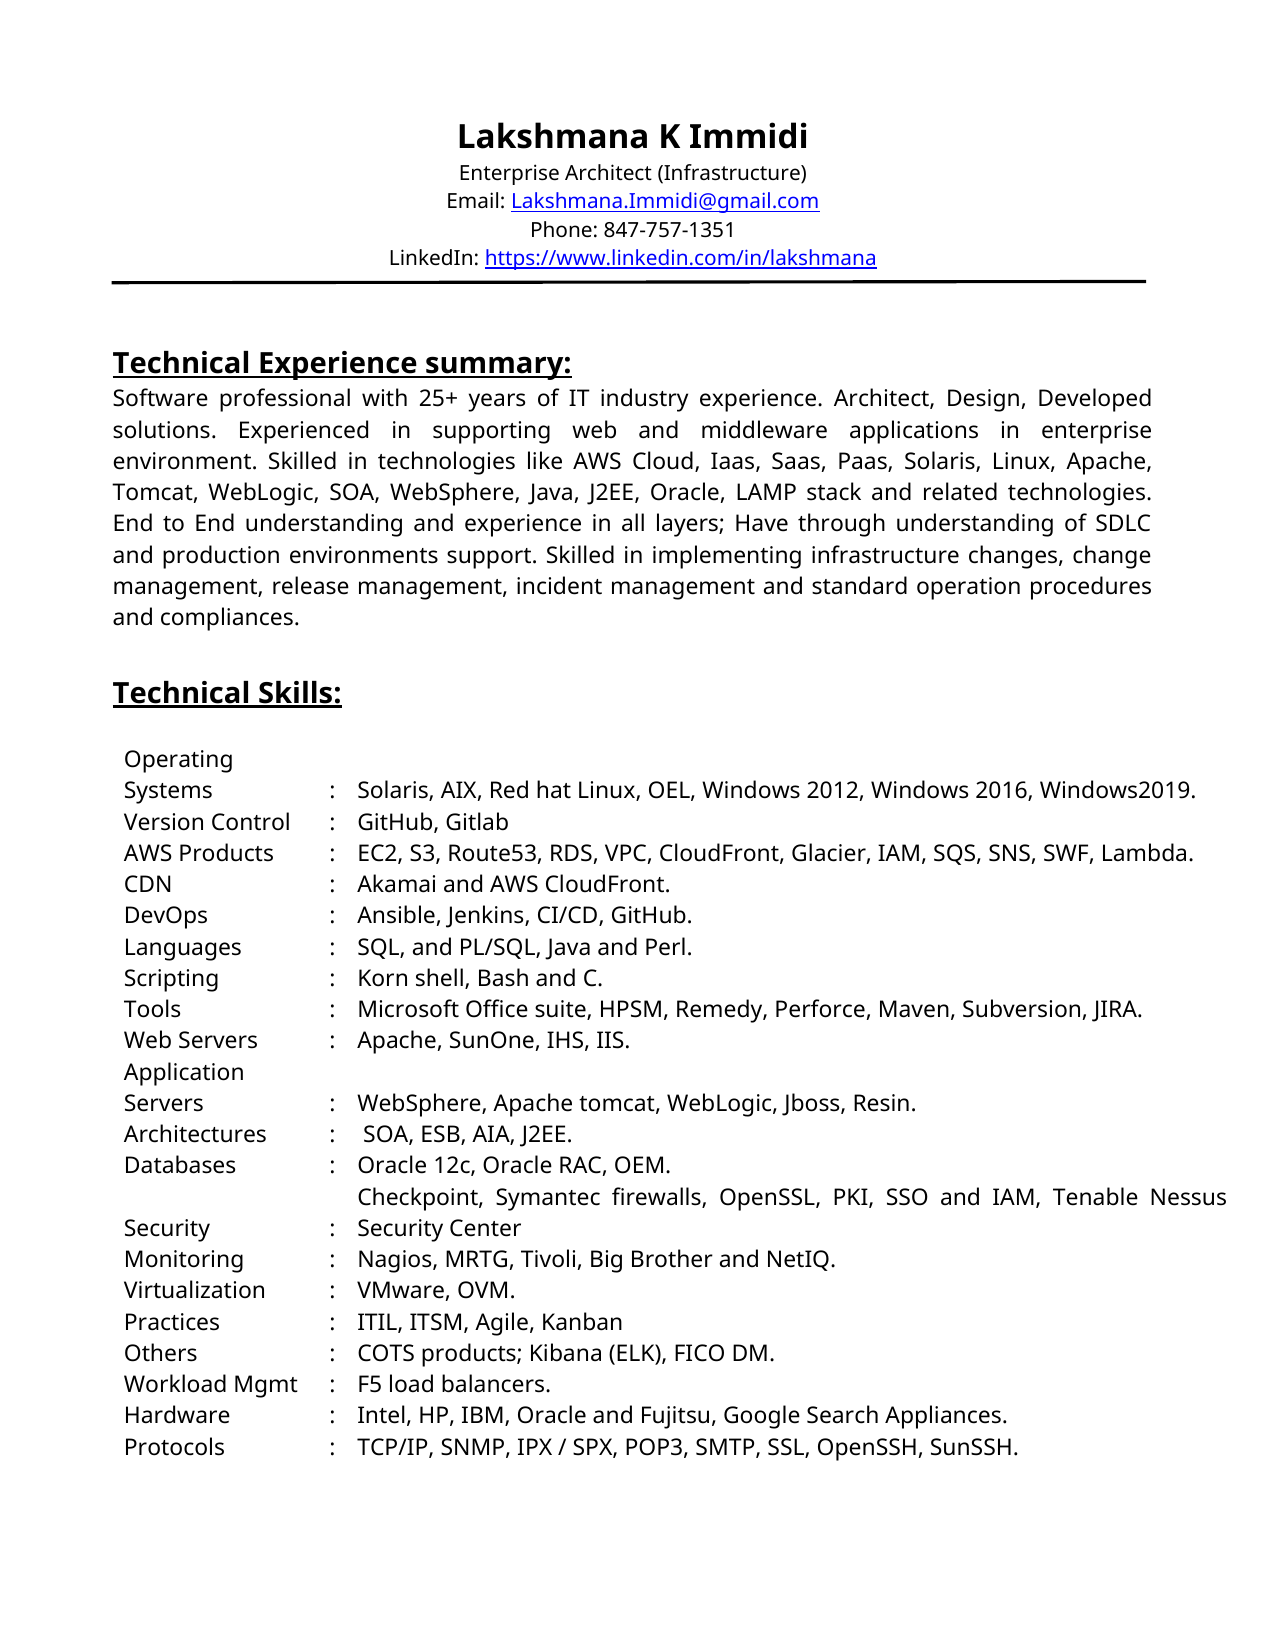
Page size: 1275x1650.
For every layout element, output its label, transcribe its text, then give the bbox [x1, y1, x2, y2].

text Software professional with 25+ years of IT industry experience. Architect, Design, Developed solutions. Experienced in supporting web and middleware applications in enterprise environment. Skilled in technologies like AWS Cloud, Iaas, Saas, Paas, Solaris, Linux, Apache, Tomcat, WebLogic, SOA, WebSphere, Java, J2EE, Oracle, LAMP stack and related technologies. End to End understanding and experience in all layers; Have through understanding of SDLC and production environments support. Skilled in implementing infrastructure changes, change management, release management, incident management and standard operation procedures and compliances. [112, 382, 1153, 632]
table_cell AWS Products [113, 837, 318, 868]
table_cell Apache, SunOne, IHS, IIS. [346, 1024, 1239, 1055]
table_cell : [318, 805, 346, 837]
table_cell : [318, 1305, 346, 1337]
table_cell : [318, 1399, 346, 1430]
table_cell Version Control [113, 805, 318, 837]
table_header Solaris, AIX, Red hat Linux, OEL, Windows 2012, Windows 2016, Windows2019. [346, 743, 1239, 805]
table_cell SOA, ESB, AIA, J2EE. [346, 1118, 1239, 1149]
table_cell EC2, S3, Route53, RDS, VPC, CloudFront, Glacier, IAM, SQS, SNS, SWF, Lambda. [346, 837, 1239, 868]
table_cell Languages [113, 930, 318, 962]
table_cell Microsoft Office suite, HPSM, Remedy, Perforce, Maven, Subversion, JIRA. [346, 993, 1239, 1024]
text Technical Experience summary: [112, 343, 1153, 382]
text Lakshmana K Immidi [112, 112, 1153, 158]
table_cell GitHub, Gitlab [346, 805, 1239, 837]
table_cell Tools [113, 993, 318, 1024]
table_cell Intel, HP, IBM, Oracle and Fujitsu, Google Search Appliances. [346, 1399, 1239, 1430]
table_cell Monitoring [113, 1243, 318, 1274]
table_cell : [318, 993, 346, 1024]
table_cell : [318, 1180, 346, 1243]
table_cell DevOps [113, 899, 318, 930]
table_cell Checkpoint, Symantec firewalls, OpenSSL, PKI, SSO and IAM, Tenable Nessus Security Center [346, 1180, 1239, 1243]
table_cell VMware, OVM. [346, 1274, 1239, 1305]
table_cell Databases [113, 1149, 318, 1180]
table_cell : [318, 1430, 346, 1462]
table_cell Akamai and AWS CloudFront. [346, 868, 1239, 899]
text LinkedIn: https://www.linkedin.com/in/lakshmana [112, 243, 1153, 272]
table_cell F5 load balancers. [346, 1368, 1239, 1399]
table_cell CDN [113, 868, 318, 899]
table_cell COTS products; Kibana (ELK), FICO DM. [346, 1337, 1239, 1368]
table_cell : [318, 1118, 346, 1149]
table_cell Korn shell, Bash and C. [346, 962, 1239, 993]
table_cell ITIL, ITSM, Agile, Kanban [346, 1305, 1239, 1337]
table_cell Nagios, MRTG, Tivoli, Big Brother and NetIQ. [346, 1243, 1239, 1274]
table_cell : [318, 962, 346, 993]
table_cell Application Servers [113, 1055, 318, 1118]
table_cell : [318, 899, 346, 930]
table_cell Practices [113, 1305, 318, 1337]
table_cell SQL, and PL/SQL, Java and Perl. [346, 930, 1239, 962]
table_cell : [318, 1274, 346, 1305]
table_cell Oracle 12c, Oracle RAC, OEM. [346, 1149, 1239, 1180]
table_cell : [318, 837, 346, 868]
table_cell Ansible, Jenkins, CI/CD, GitHub. [346, 899, 1239, 930]
table_cell : [318, 1024, 346, 1055]
text Enterprise Architect (Infrastructure) [112, 158, 1153, 186]
text Email: Lakshmana.Immidi@gmail.com [112, 186, 1153, 215]
table_header Operating Systems [113, 743, 318, 805]
table_cell Hardware [113, 1399, 318, 1430]
table_cell : [318, 1368, 346, 1399]
table_cell Others [113, 1337, 318, 1368]
table_cell Virtualization [113, 1274, 318, 1305]
table_header : [318, 743, 346, 805]
table_cell : [318, 1243, 346, 1274]
text Technical Skills: [112, 672, 1153, 712]
table_cell : [318, 1337, 346, 1368]
table_cell WebSphere, Apache tomcat, WebLogic, Jboss, Resin. [346, 1055, 1239, 1118]
table_cell Web Servers [113, 1024, 318, 1055]
text Phone: 847-757-1351 [112, 215, 1153, 243]
table_cell : [318, 1055, 346, 1118]
table_cell Protocols [113, 1430, 318, 1462]
table_cell Workload Mgmt [113, 1368, 318, 1399]
table_cell : [318, 1149, 346, 1180]
table_cell Architectures [113, 1118, 318, 1149]
table_cell Scripting [113, 962, 318, 993]
table_cell : [318, 868, 346, 899]
table_cell : [318, 930, 346, 962]
table_cell Security [113, 1180, 318, 1243]
table_cell TCP/IP, SNMP, IPX / SPX, POP3, SMTP, SSL, OpenSSH, SunSSH. [346, 1430, 1239, 1462]
